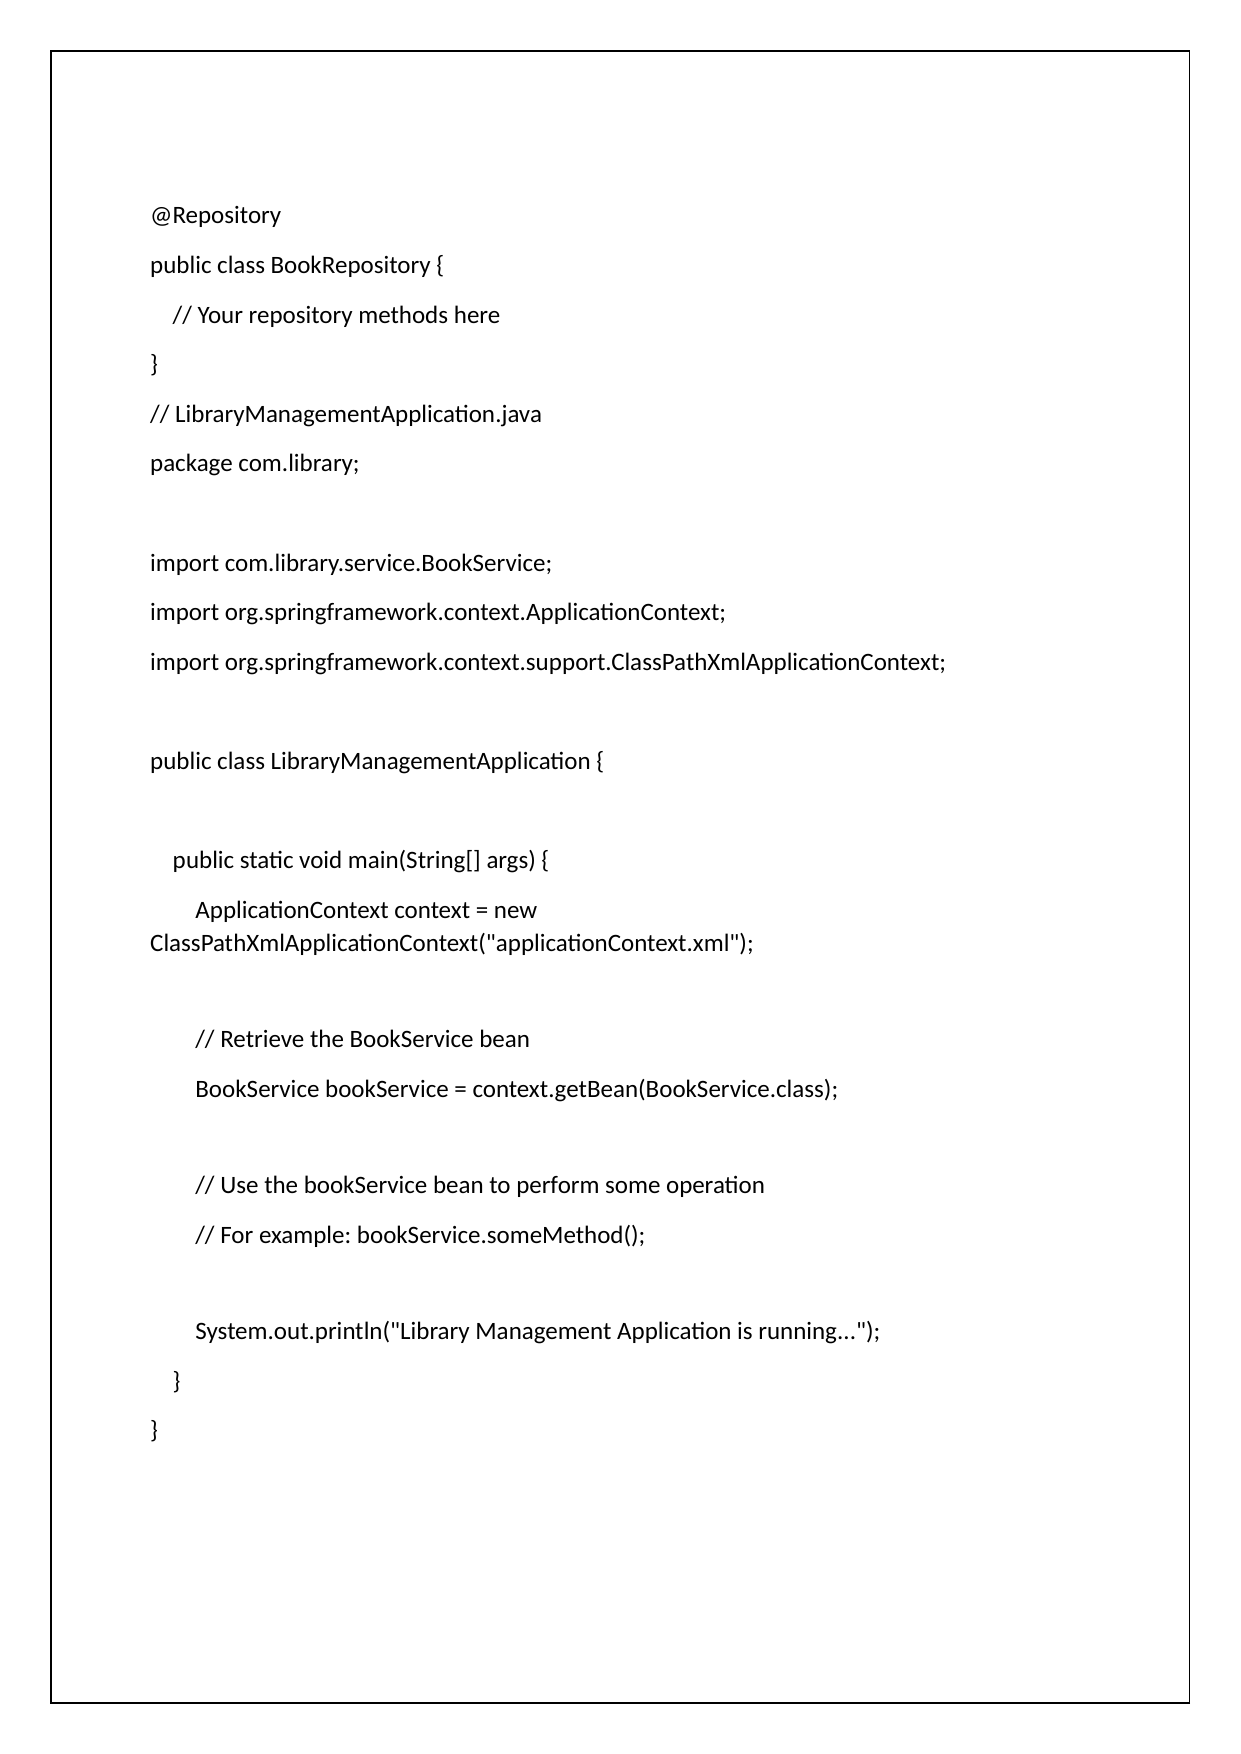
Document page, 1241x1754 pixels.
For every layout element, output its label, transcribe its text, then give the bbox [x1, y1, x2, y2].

text package com.library; [150, 447, 1090, 478]
text // Retrieve the BookService bean [150, 1023, 1090, 1054]
text // LibraryManagementApplication.java [150, 398, 1090, 428]
text // For example: bookService.someMethod(); [150, 1219, 1090, 1249]
text public class LibraryManagementApplication { [150, 745, 1090, 776]
text // Your repository methods here [150, 299, 1090, 329]
text import org.springframework.context.support.ClassPathXmlApplicationContext; [150, 646, 1090, 676]
text System.out.println("Library Management Application is running..."); [150, 1315, 1090, 1346]
text ApplicationContext context = new ClassPathXmlApplicationContext("applicationContext.xml"); [150, 894, 1090, 957]
text @Repository [150, 199, 1090, 230]
text } [150, 348, 1090, 379]
text // Use the bookService bean to perform some operation [150, 1169, 1090, 1200]
text import org.springframework.context.ApplicationContext; [150, 596, 1090, 627]
text } [150, 1414, 1090, 1445]
text } [150, 1365, 1090, 1395]
text import com.library.service.BookService; [150, 547, 1090, 577]
text BookService bookService = context.getBean(BookService.class); [150, 1073, 1090, 1103]
text public class BookRepository { [150, 249, 1090, 280]
text public static void main(String[] args) { [150, 844, 1090, 875]
